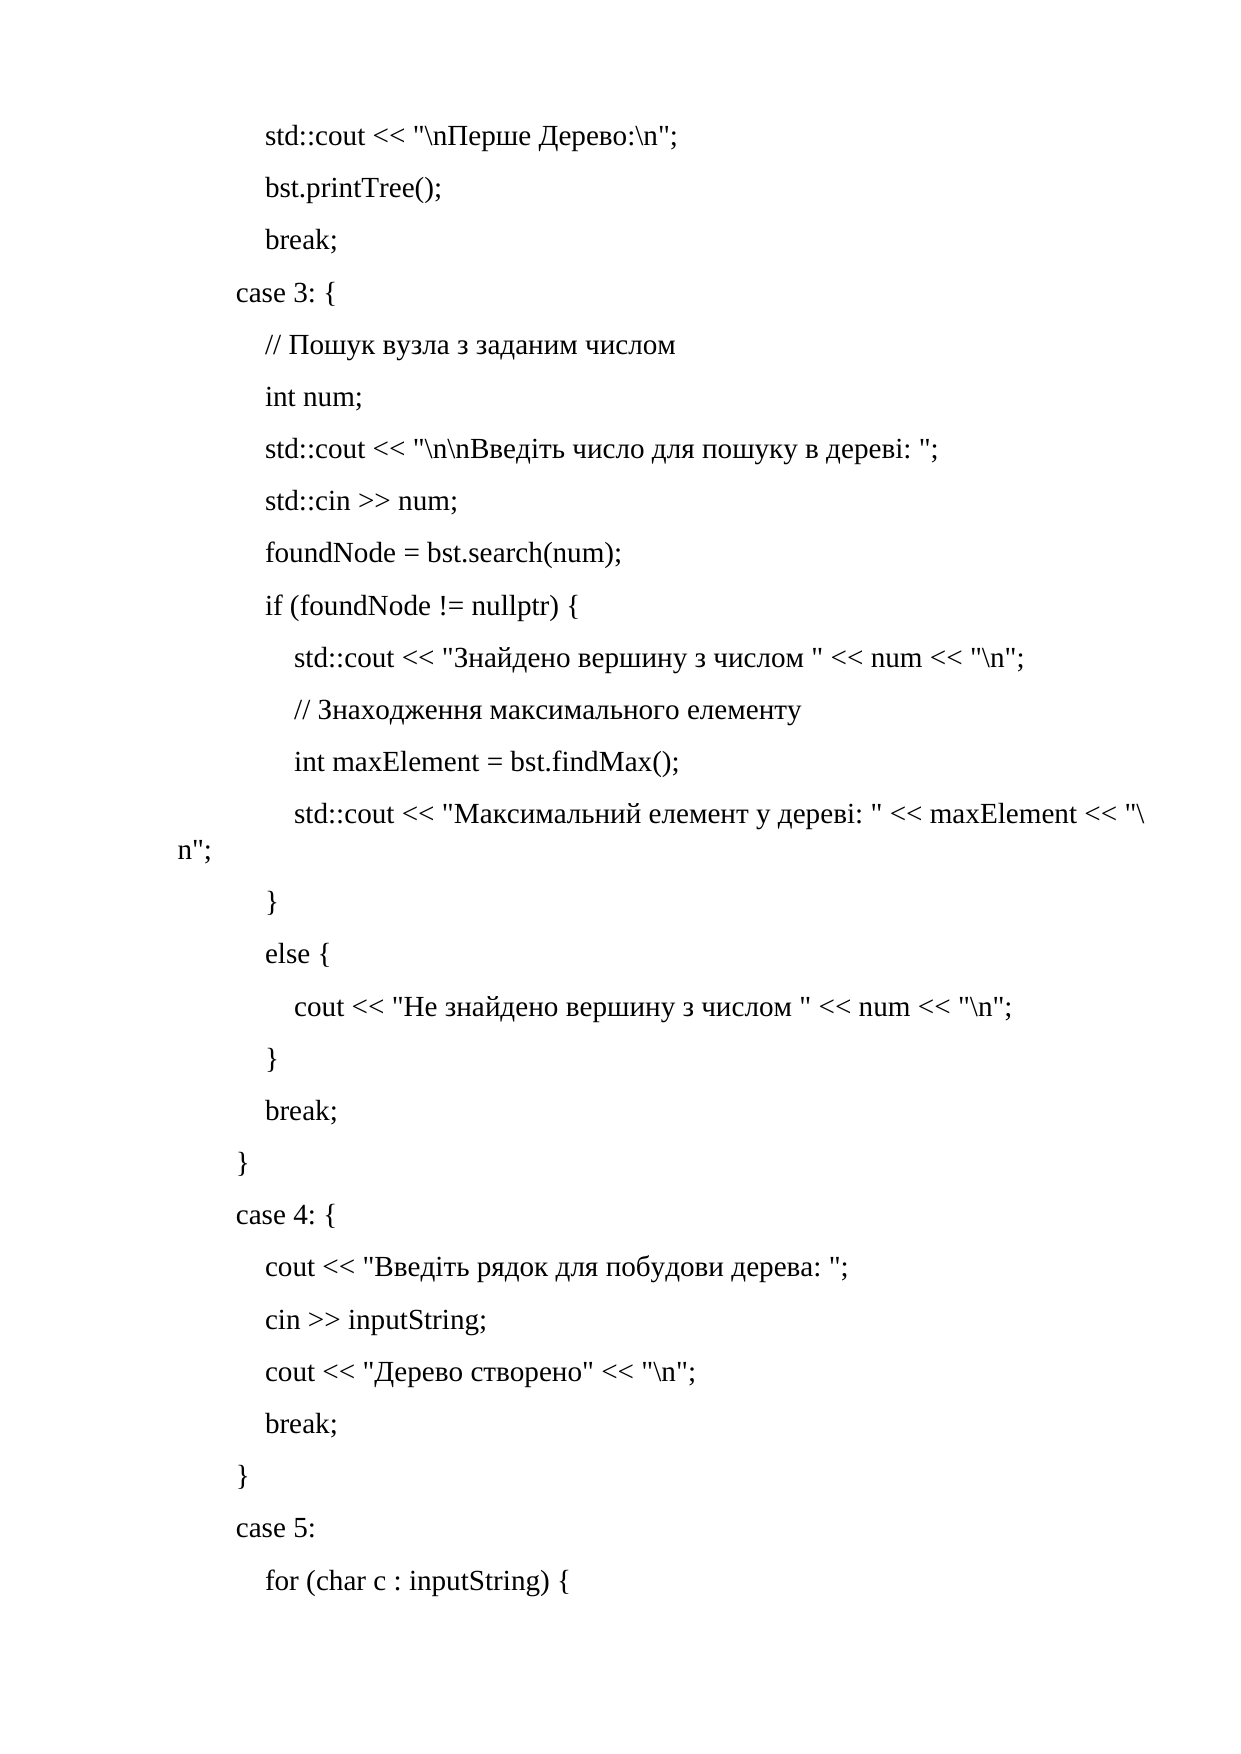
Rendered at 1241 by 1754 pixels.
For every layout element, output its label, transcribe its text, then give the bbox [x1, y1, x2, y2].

text } [177, 1041, 1152, 1074]
text // Знаходження максимального елементу [177, 692, 1152, 726]
text cout << "Дерево створено" << "\n"; [177, 1354, 1152, 1387]
text std::cout << "Максимальний елемент у дереві: " << maxElement << "\n"; [177, 797, 1152, 866]
text bst.printTree(); [177, 170, 1152, 204]
text if (foundNode != nullptr) { [177, 588, 1152, 621]
text break; [177, 1093, 1152, 1127]
text cout << "Введіть рядок для побудови дерева: "; [177, 1249, 1152, 1283]
text break; [177, 1406, 1152, 1440]
text int maxElement = bst.findMax(); [177, 744, 1152, 778]
text // Пошук вузла з заданим числом [177, 327, 1152, 360]
text foundNode = bst.search(num); [177, 536, 1152, 569]
text cout << "Не знайдено вершину з числом " << num << "\n"; [177, 989, 1152, 1022]
text std::cout << "Знайдено вершину з числом " << num << "\n"; [177, 640, 1152, 673]
text std::cout << "\nПерше Дерево:\n"; [177, 118, 1152, 152]
text break; [177, 222, 1152, 256]
text cin >> inputString; [177, 1302, 1152, 1335]
text std::cin >> num; [177, 483, 1152, 517]
text case 3: { [177, 275, 1152, 308]
text for (char c : inputString) { [177, 1563, 1152, 1596]
text case 4: { [177, 1197, 1152, 1231]
text case 5: [177, 1511, 1152, 1544]
text } [177, 1458, 1152, 1492]
text else { [177, 936, 1152, 970]
text int num; [177, 379, 1152, 413]
text } [177, 884, 1152, 918]
text std::cout << "\n\nВведіть число для пошуку в дереві: "; [177, 431, 1152, 465]
text } [177, 1145, 1152, 1179]
